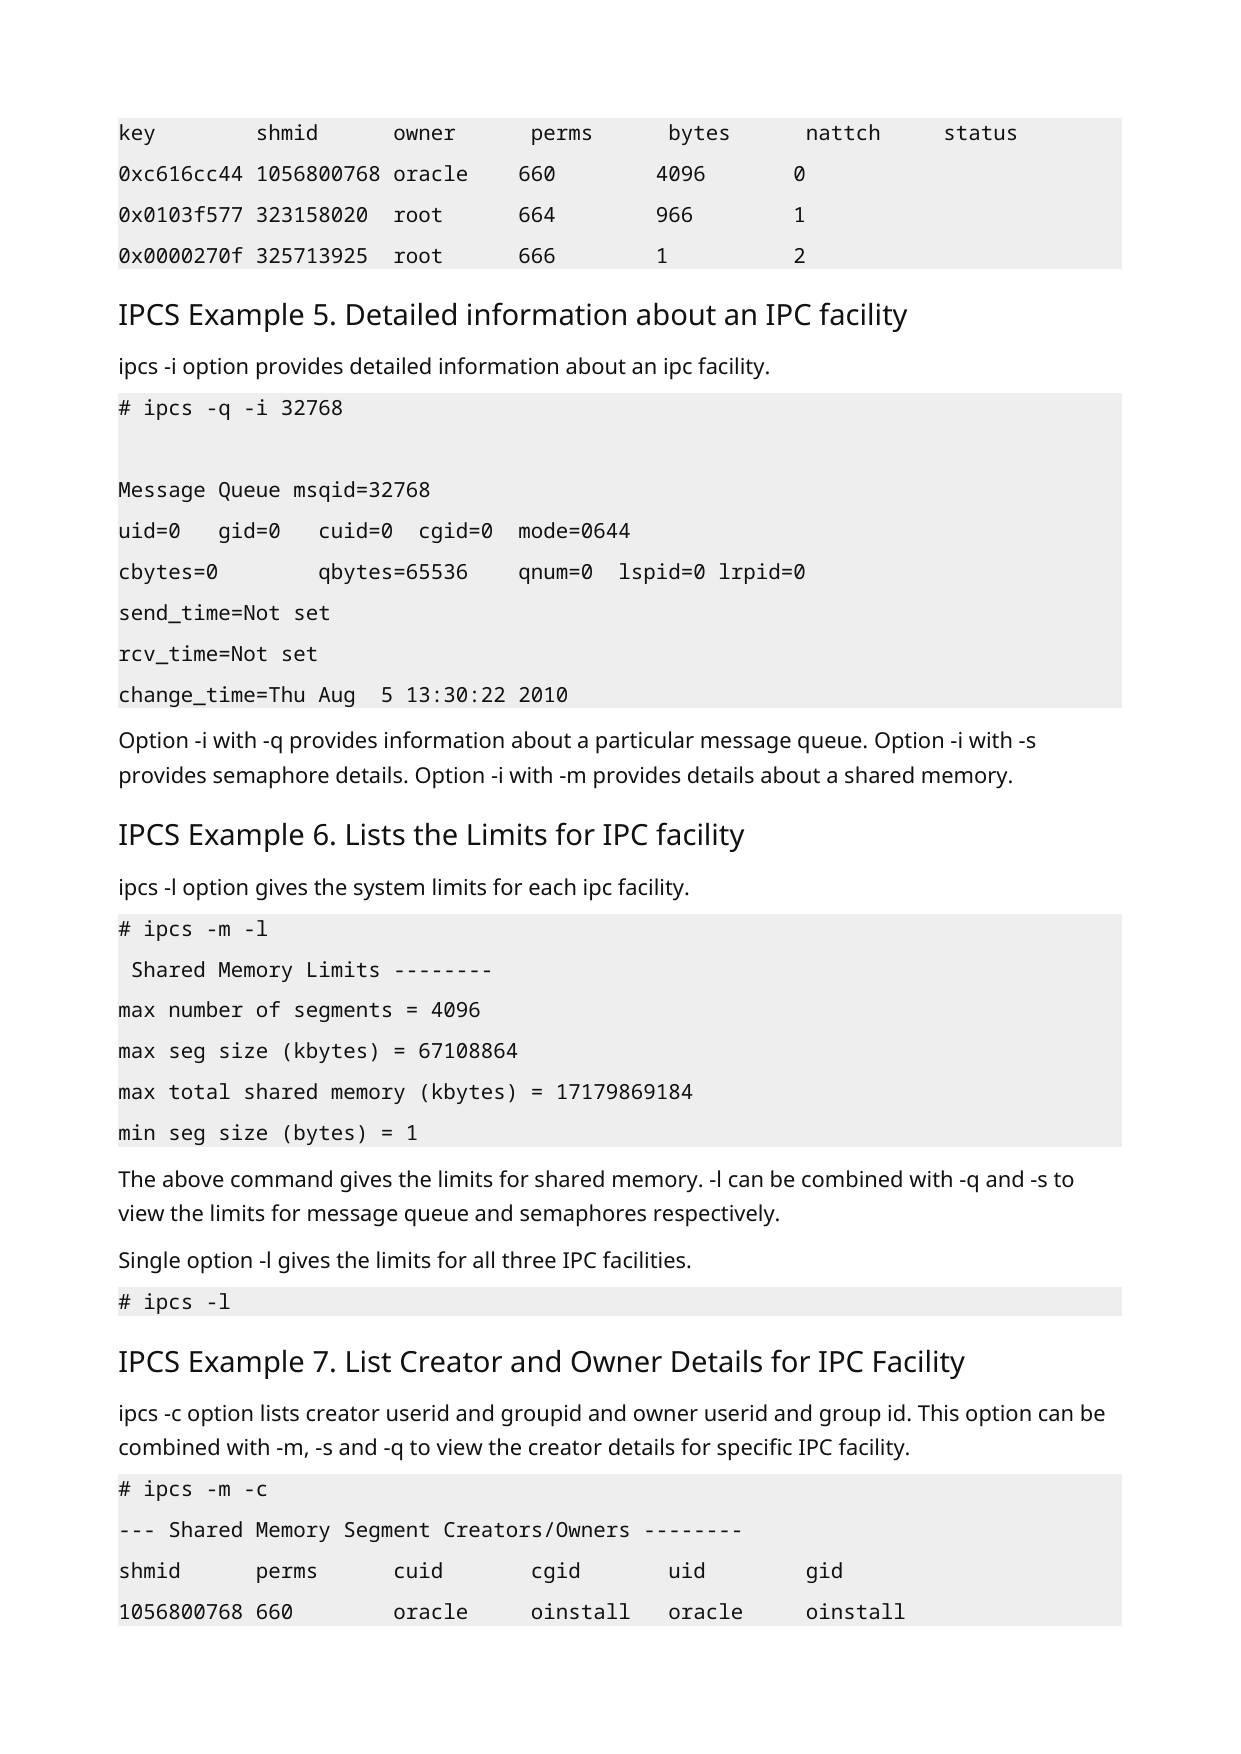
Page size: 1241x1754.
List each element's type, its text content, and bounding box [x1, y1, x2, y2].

text min seg size (bytes) = 1 [118, 1118, 1122, 1147]
text 0x0000270f 325713925 root 666 1 2 [118, 241, 1122, 269]
text ipcs -l option gives the system limits for each ipc facility. [118, 867, 1122, 901]
text Single option -l gives the limits for all three IPC facilities. [118, 1241, 1122, 1275]
text # ipcs -m -l [118, 914, 1122, 942]
text uid=0 gid=0 cuid=0 cgid=0 mode=0644 [118, 516, 1122, 545]
text key shmid owner perms bytes nattch status [118, 118, 1122, 147]
text 0xc616cc44 1056800768 oracle 660 4096 0 [118, 159, 1122, 187]
subtitle IPCS Example 6. Lists the Limits for IPC facility [118, 815, 1122, 854]
text # ipcs -m -c [118, 1474, 1122, 1503]
subtitle IPCS Example 5. Detailed information about an IPC facility [118, 294, 1122, 334]
text ipcs -c option lists creator userid and groupid and owner userid and group id. This option can be combined with -m, -s and -q to view the creator details for specific IPC facility. [118, 1393, 1122, 1462]
text cbytes=0 qbytes=65536 qnum=0 lspid=0 lrpid=0 [118, 557, 1122, 586]
text max seg size (kbytes) = 67108864 [118, 1037, 1122, 1065]
text # ipcs -l [118, 1287, 1122, 1316]
text --- Shared Memory Segment Creators/Owners -------- [118, 1515, 1122, 1544]
text shmid perms cuid cgid uid gid [118, 1556, 1122, 1585]
text send_time=Not set [118, 598, 1122, 627]
text 0x0103f577 323158020 root 664 966 1 [118, 200, 1122, 228]
subtitle IPCS Example 7. List Creator and Owner Details for IPC Facility [118, 1341, 1122, 1381]
text Shared Memory Limits -------- [118, 955, 1122, 983]
text The above command gives the limits for shared memory. -l can be combined with -q and -s to view the limits for message queue and semaphores respectively. [118, 1159, 1122, 1228]
text 1056800768 660 oracle oinstall oracle oinstall [118, 1597, 1122, 1626]
text ipcs -i option provides detailed information about an ipc facility. [118, 347, 1122, 381]
text Message Queue msqid=32768 [118, 475, 1122, 504]
text # ipcs -q -i 32768 [118, 393, 1122, 422]
text Option -i with -q provides information about a particular message queue. Option -i with -s provides semaphore details. Option -i with -m provides details about a shared memory. [118, 721, 1122, 790]
text max number of segments = 4096 [118, 996, 1122, 1024]
text rcv_time=Not set [118, 639, 1122, 667]
text max total shared memory (kbytes) = 17179869184 [118, 1077, 1122, 1106]
text change_time=Thu Aug 5 13:30:22 2010 [118, 680, 1122, 708]
